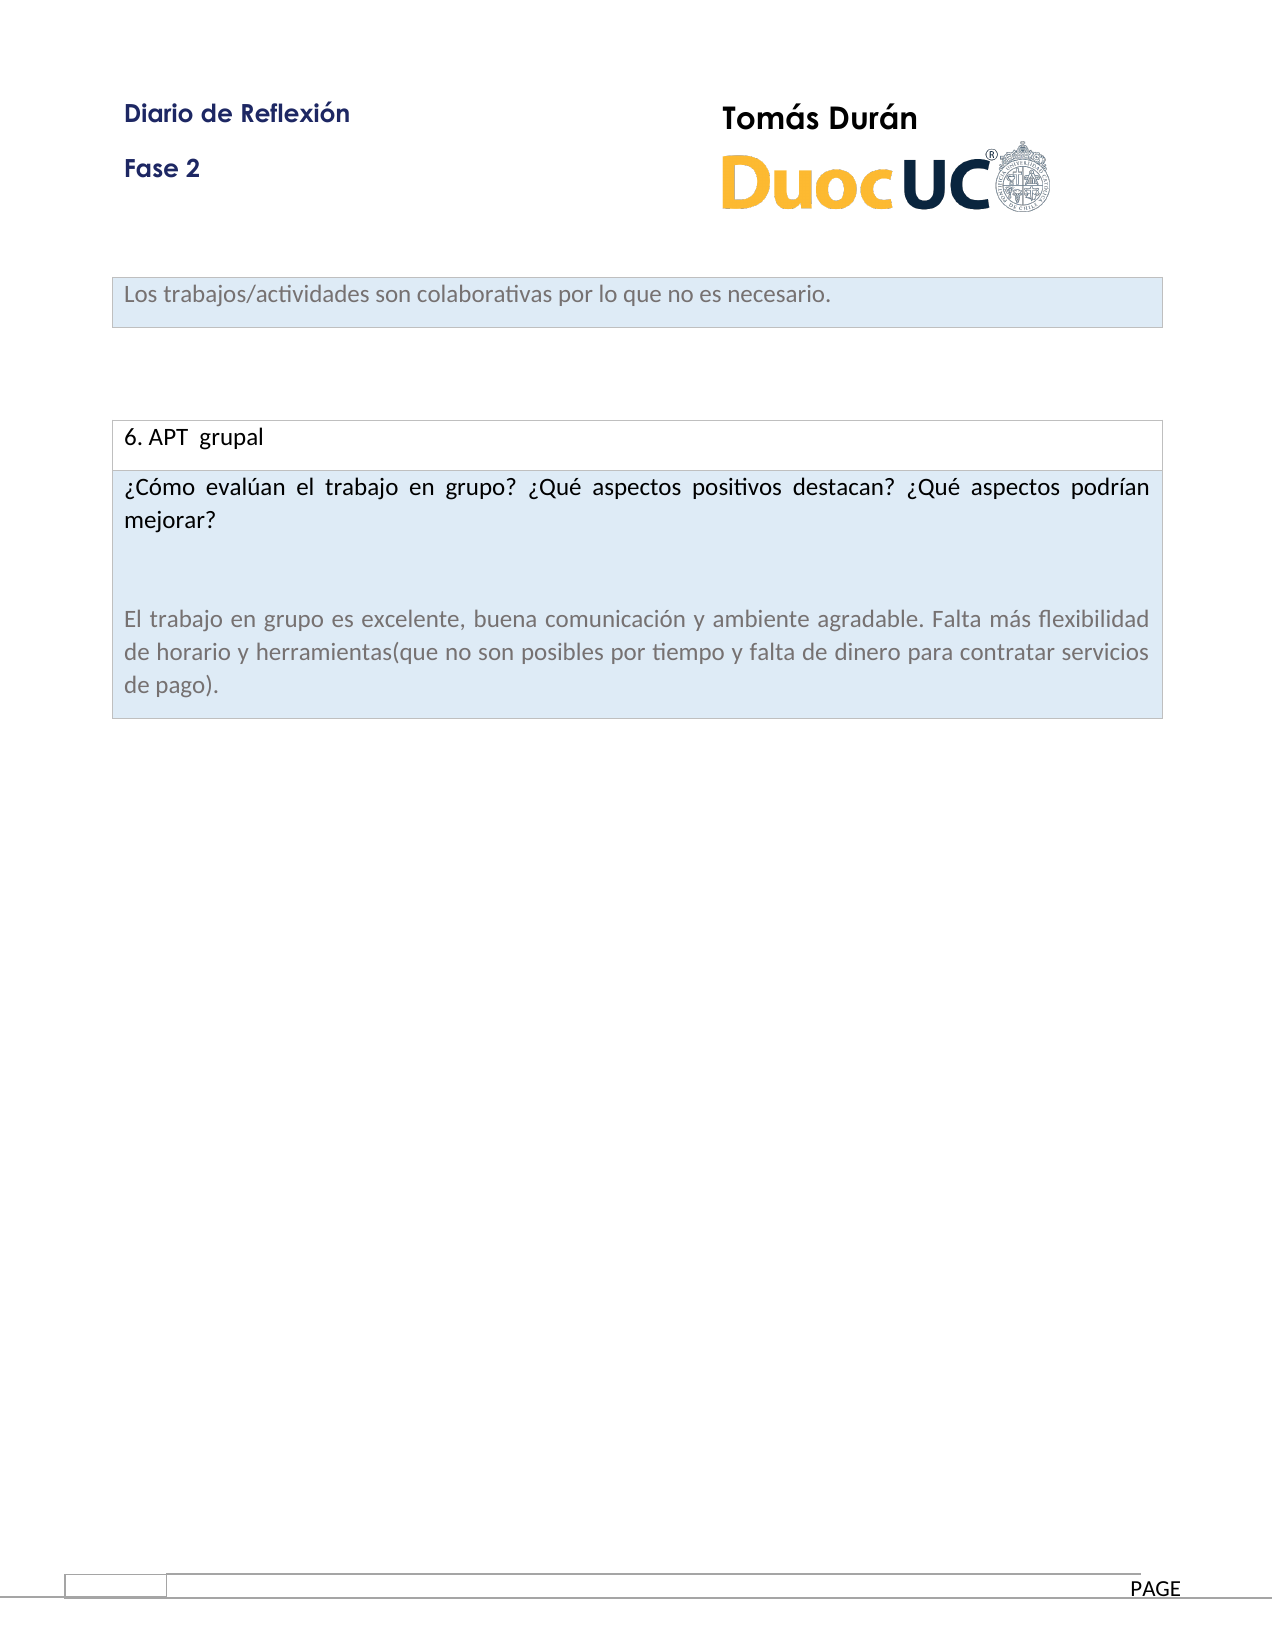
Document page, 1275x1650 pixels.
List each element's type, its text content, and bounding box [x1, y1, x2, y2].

table_cell ¿Cómo evalúan el trabajo en grupo? ¿Qué aspectos positivos destacan? ¿Qué aspectos podrían mejorar? El trabajo en grupo es excelente, buena comunicación y ambiente agradable. Falta más flexibilidad de horario y herramientas(que no son posibles por tiempo y falta de dinero para contratar servicios de pago). [113, 471, 1162, 718]
table_header 6. APT grupal [113, 421, 1162, 470]
picture [722, 141, 1050, 212]
